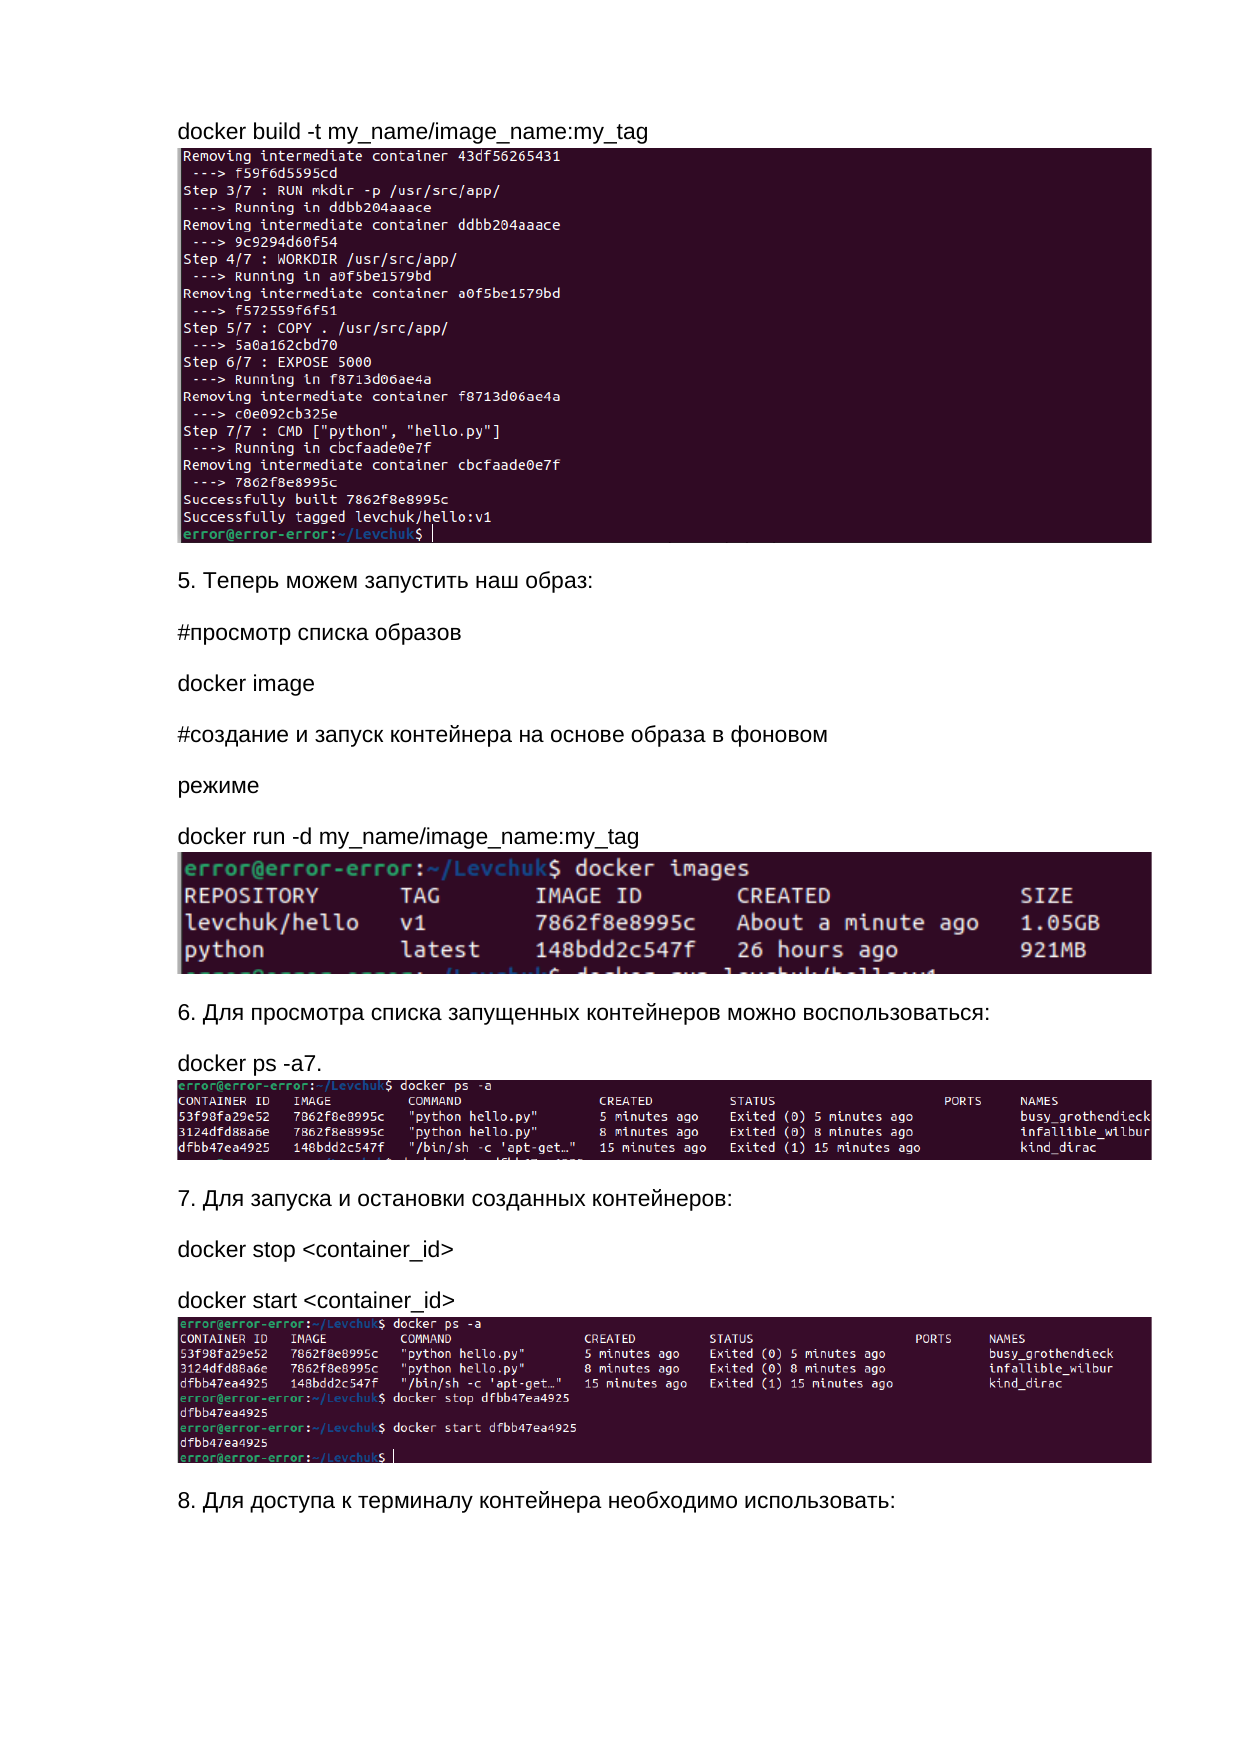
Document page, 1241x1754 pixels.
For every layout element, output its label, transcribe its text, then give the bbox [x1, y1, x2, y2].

picture [177, 1317, 1152, 1463]
text docker run -d my_name/image_name:my_tag [177, 823, 1152, 852]
text 6. Для просмотра списка запущенных контейнеров можно воспользоваться: [177, 999, 1152, 1025]
text docker build -t my_name/image_name:my_tag [177, 118, 1152, 148]
text docker start <container_id> [177, 1287, 1152, 1317]
text #просмотр списка образов [177, 618, 1152, 645]
text 8. Для доступа к терминалу контейнера необходимо использовать: [177, 1487, 1152, 1513]
text режиме [177, 772, 1152, 798]
text docker ps -a7. [177, 1050, 1152, 1080]
picture [177, 1080, 1152, 1160]
text docker image [177, 669, 1152, 696]
text #создание и запуск контейнера на основе образа в фоновом [177, 721, 1152, 747]
picture [177, 148, 1152, 543]
text docker stop <container_id> [177, 1236, 1152, 1262]
text 7. Для запуска и остановки созданных контейнеров: [177, 1185, 1152, 1211]
text 5. Теперь можем запустить наш образ: [177, 567, 1152, 594]
picture [177, 852, 1152, 974]
